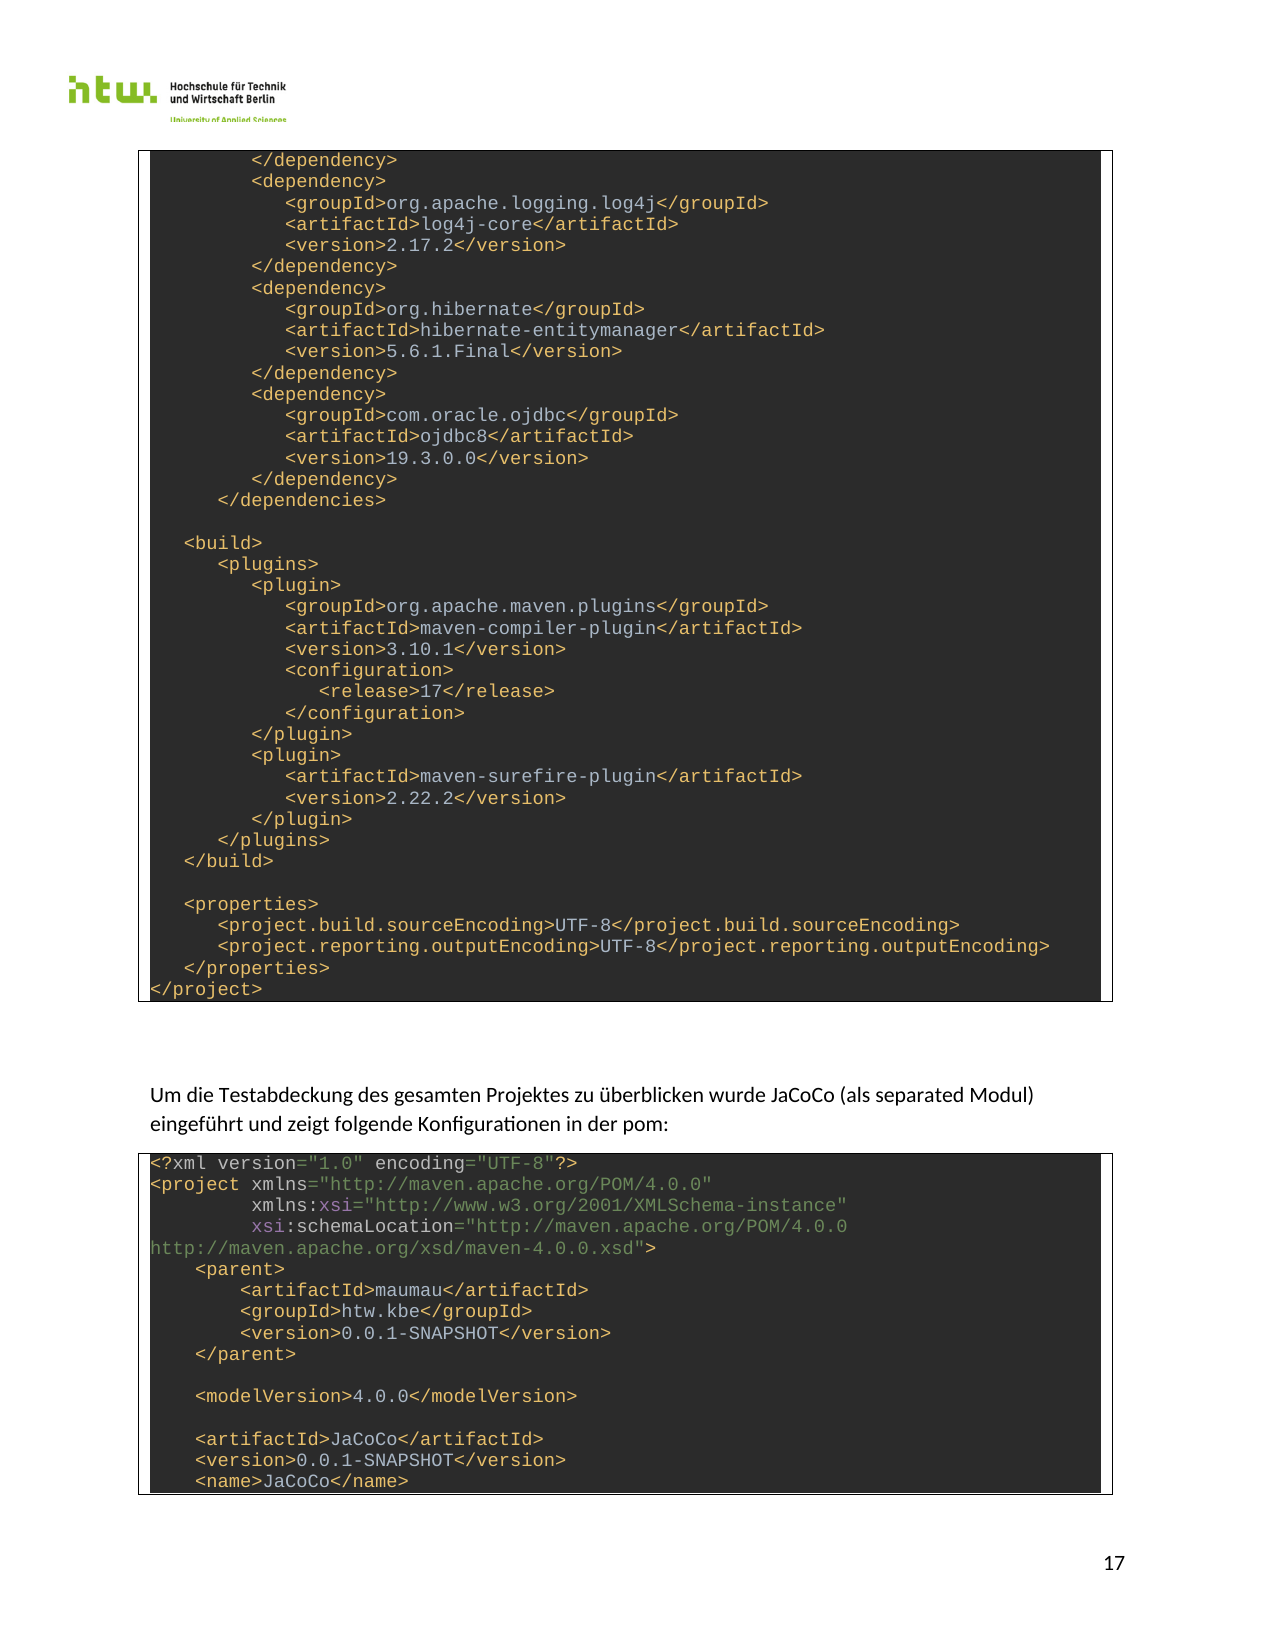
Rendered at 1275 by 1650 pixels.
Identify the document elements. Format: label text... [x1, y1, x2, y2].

picture [63, 58, 314, 121]
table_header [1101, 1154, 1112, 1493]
text Um die Testabdeckung des gesamten Projektes zu überblicken wurde JaCoCo (als separated Modul) eingeführt und zeigt folgende Konfigurationen in der pom: [150, 1081, 1125, 1137]
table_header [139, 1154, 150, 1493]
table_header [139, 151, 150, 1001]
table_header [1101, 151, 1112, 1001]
